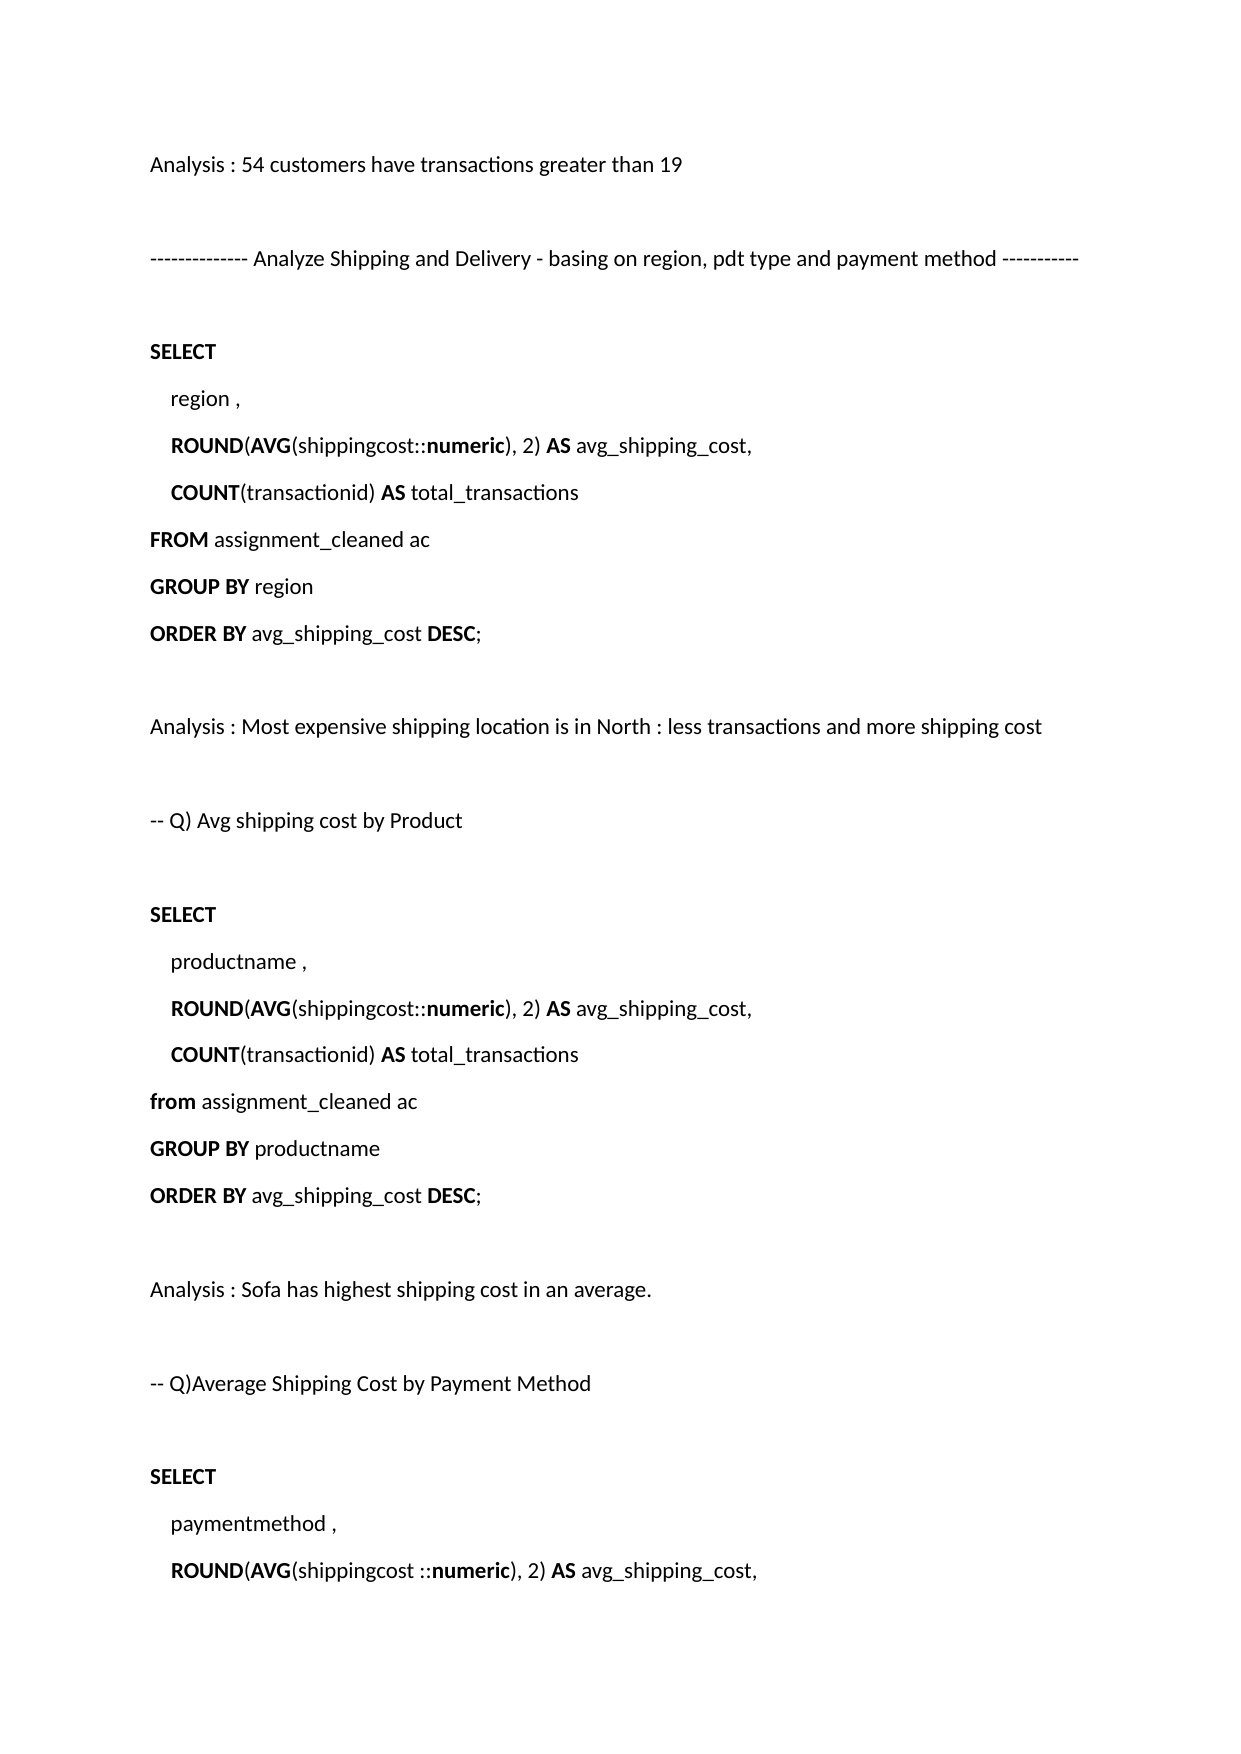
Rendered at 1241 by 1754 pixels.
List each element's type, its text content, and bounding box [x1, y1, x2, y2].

text SELECT [150, 900, 1090, 928]
text FROM assignment_cleaned ac [150, 525, 1090, 553]
text SELECT [150, 337, 1090, 366]
text Analysis : 54 customers have transactions greater than 19 [150, 150, 1090, 178]
text paymentmethod , [150, 1509, 1090, 1537]
text SELECT [150, 1462, 1090, 1491]
text from assignment_cleaned ac [150, 1087, 1090, 1116]
text -------------- Analyze Shipping and Delivery - basing on region, pdt type and payment method ----------- [150, 244, 1090, 272]
text GROUP BY region [150, 572, 1090, 600]
text Analysis : Most expensive shipping location is in North : less transactions and more shipping cost [150, 712, 1090, 741]
text region , [150, 384, 1090, 412]
text ROUND(AVG(shippingcost::numeric), 2) AS avg_shipping_cost, [150, 431, 1090, 459]
text ORDER BY avg_shipping_cost DESC; [150, 619, 1090, 647]
text -- Q) Avg shipping cost by Product [150, 806, 1090, 834]
text ROUND(AVG(shippingcost::numeric), 2) AS avg_shipping_cost, [150, 994, 1090, 1022]
text ORDER BY avg_shipping_cost DESC; [150, 1181, 1090, 1209]
text ROUND(AVG(shippingcost ::numeric), 2) AS avg_shipping_cost, [150, 1556, 1090, 1584]
text GROUP BY productname [150, 1134, 1090, 1162]
text COUNT(transactionid) AS total_transactions [150, 1041, 1090, 1069]
text -- Q)Average Shipping Cost by Payment Method [150, 1369, 1090, 1397]
text productname , [150, 947, 1090, 975]
text COUNT(transactionid) AS total_transactions [150, 478, 1090, 506]
text Analysis : Sofa has highest shipping cost in an average. [150, 1275, 1090, 1303]
